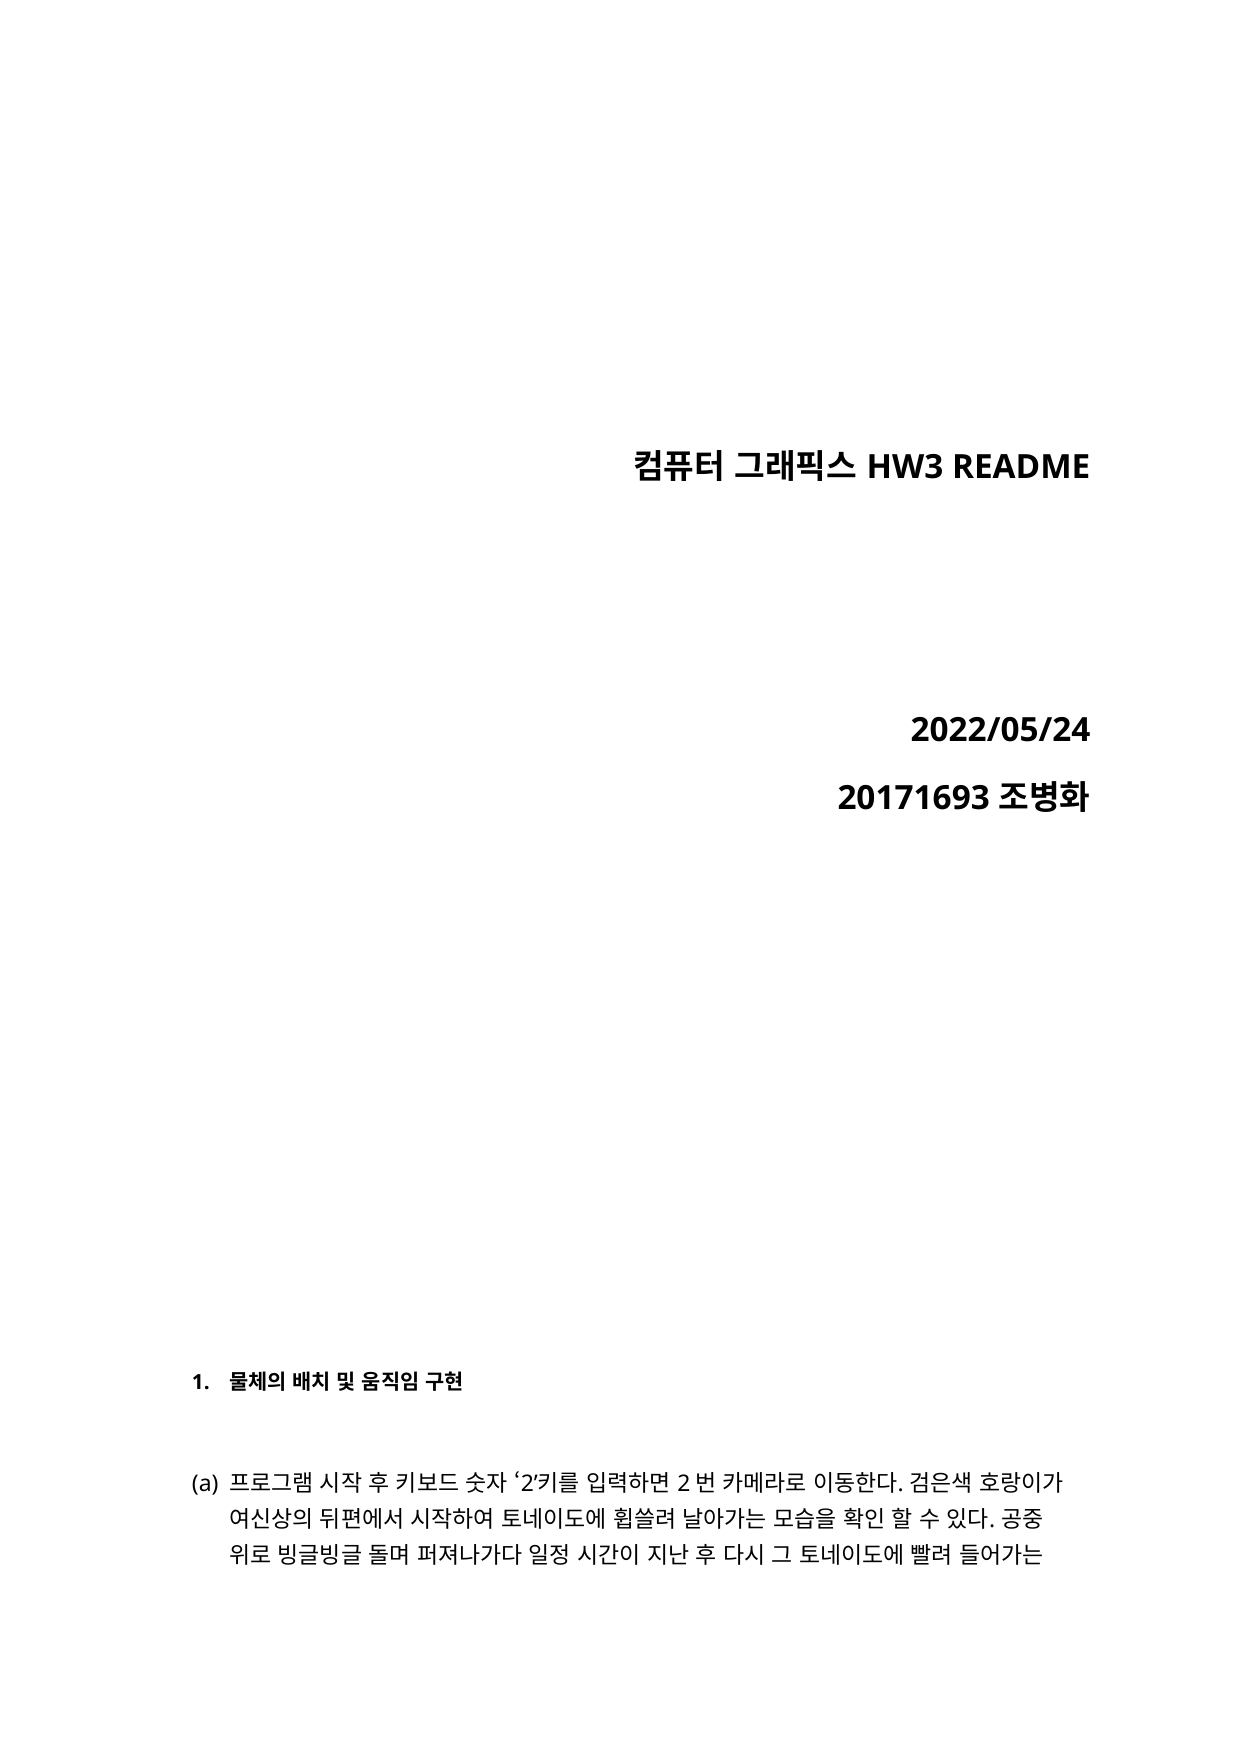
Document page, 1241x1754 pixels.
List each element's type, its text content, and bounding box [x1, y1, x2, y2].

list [192, 1465, 1090, 1570]
text 컴퓨터 그래픽스 HW3 README [150, 440, 1090, 488]
text 20171693 조병화 [150, 771, 1090, 819]
list 물체의 배치 및 움직임 구현 [192, 1365, 1090, 1395]
text 2022/05/24 [150, 706, 1090, 751]
